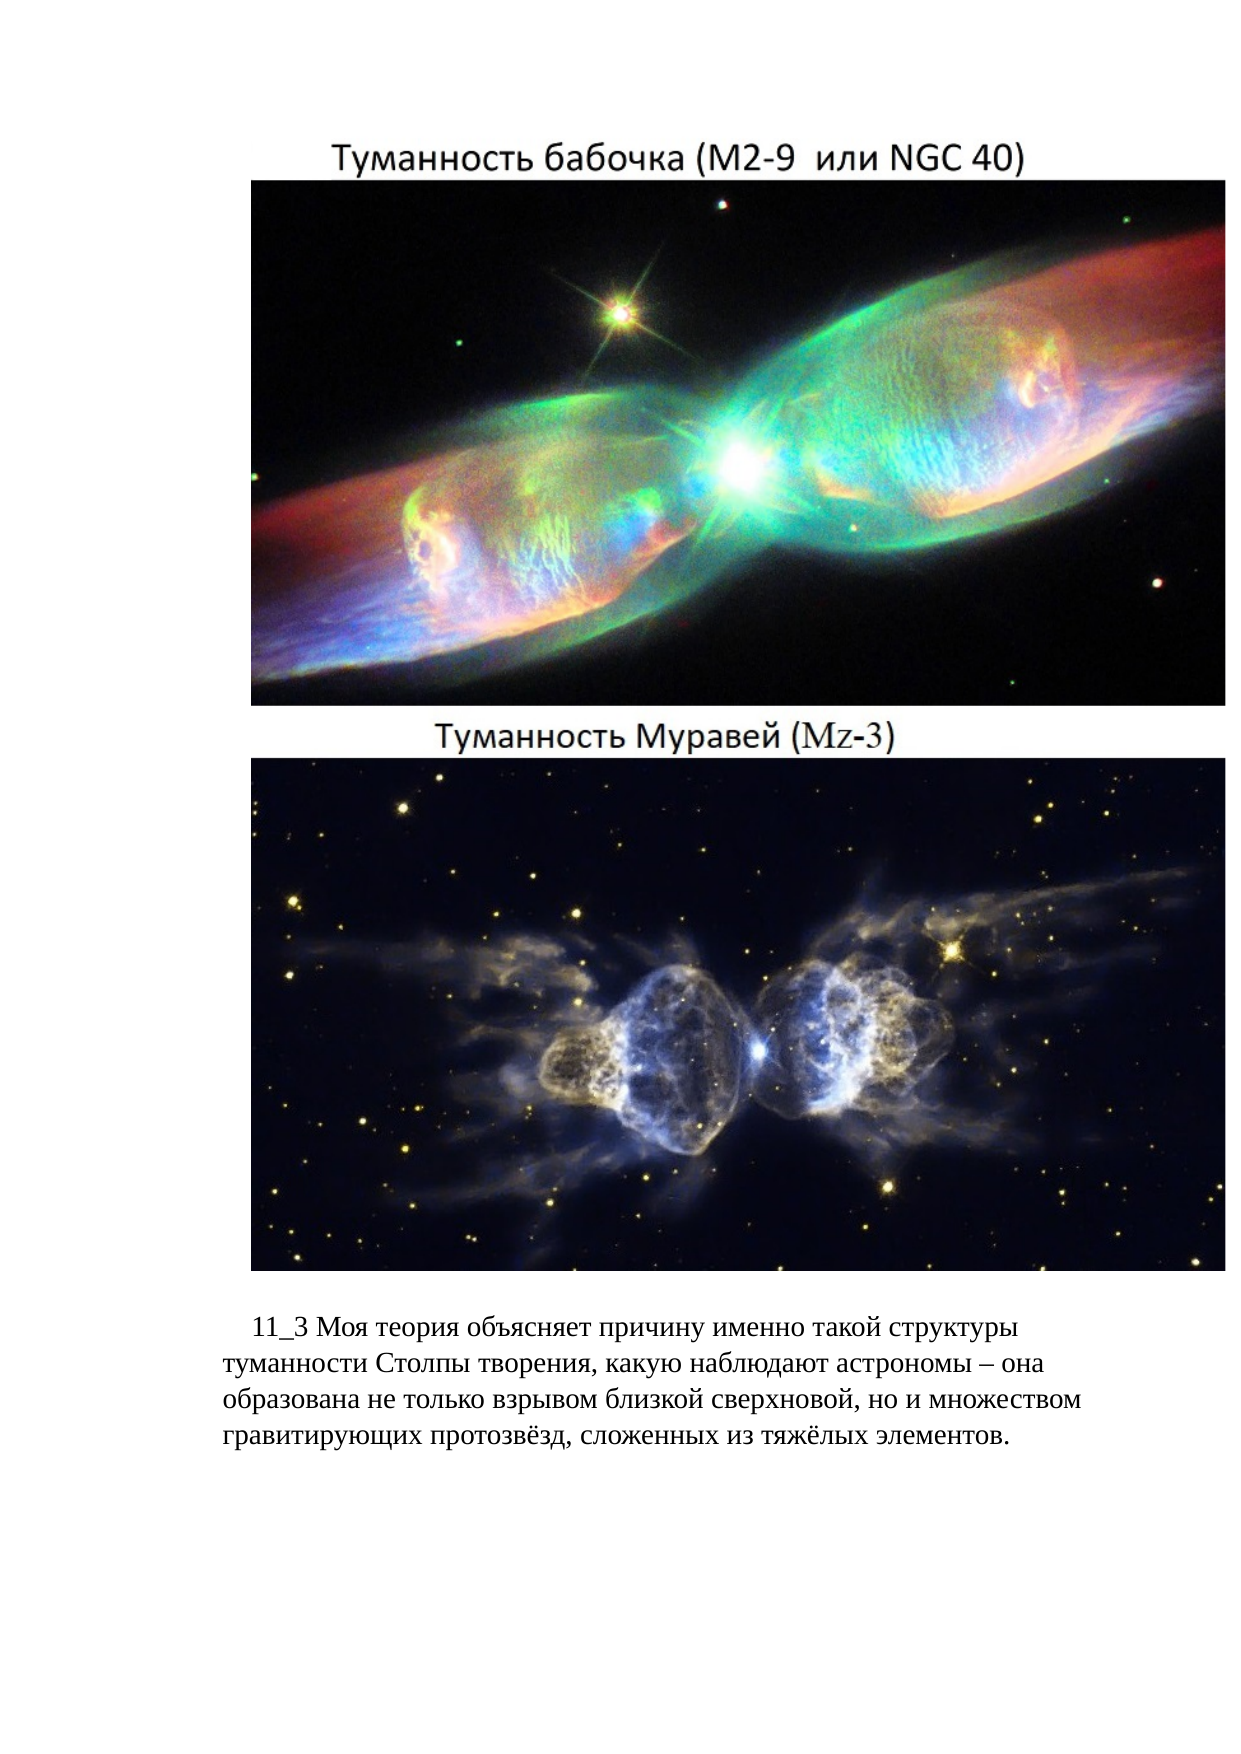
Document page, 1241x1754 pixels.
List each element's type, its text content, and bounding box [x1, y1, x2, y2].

list 11_3 Моя теория объясняет причину именно такой структуры туманности Столпы творения, какую наблюдают астрономы – она образована не только взрывом близкой сверхновой, но и множеством гравитирующих протозвёзд, сложенных из тяжёлых элементов. [222, 1309, 1152, 1451]
picture [251, 118, 1226, 1271]
